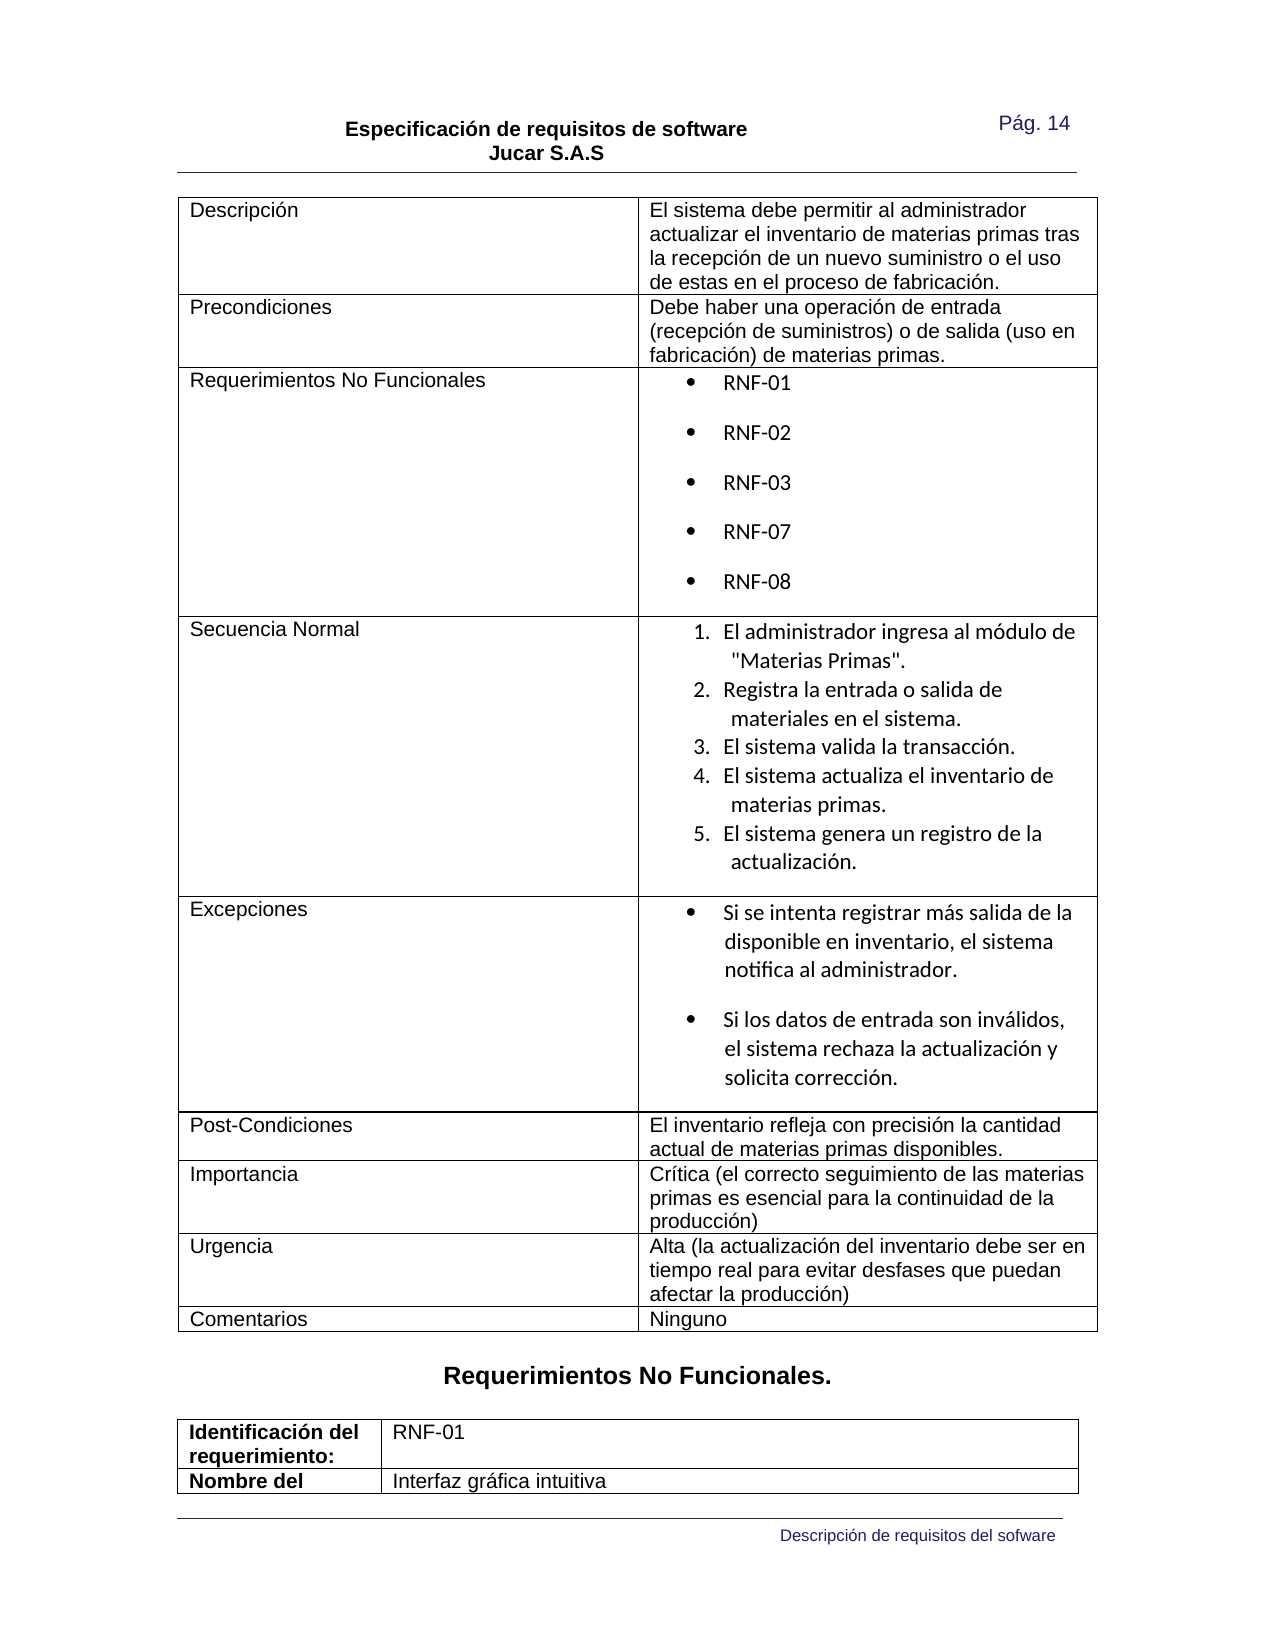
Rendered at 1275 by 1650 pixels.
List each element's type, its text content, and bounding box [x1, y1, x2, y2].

table_cell RNF-01 RNF-02 RNF-03 RNF-07 RNF-08 [639, 368, 1097, 616]
table_cell Precondiciones [179, 295, 638, 367]
table_cell Urgencia [179, 1234, 638, 1306]
table_cell Excepciones [179, 897, 638, 1111]
table_cell Si se intenta registrar más salida de la disponible en inventario, el sistema notifica al administrador. Si los datos de entrada son inválidos, el sistema rechaza la actualización y solicita corrección. [639, 897, 1097, 1111]
table_cell El sistema debe permitir al administrador actualizar el inventario de materias primas tras la recepción de un nuevo suministro o el uso de estas en el proceso de fabricación. [639, 198, 1097, 294]
table_cell Alta (la actualización del inventario debe ser en tiempo real para evitar desfases que puedan afectar la producción) [639, 1234, 1097, 1306]
table_header RNF-01 [382, 1420, 1078, 1467]
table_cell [178, 1469, 381, 1492]
table_cell Importancia [179, 1161, 638, 1233]
table_cell Requerimientos No Funcionales [179, 368, 638, 616]
table_header Identificación del requerimiento: [178, 1420, 381, 1467]
table_cell Comentarios [179, 1307, 638, 1331]
table_cell Secuencia Normal [179, 617, 638, 896]
table_cell Post-Condiciones [179, 1113, 638, 1160]
table_cell Descripción [179, 198, 638, 294]
table_cell Debe haber una operación de entrada (recepción de suministros) o de salida (uso en fabricación) de materias primas. [639, 295, 1097, 367]
table_cell El inventario refleja con precisión la cantidad actual de materias primas disponibles. [639, 1113, 1097, 1160]
text Requerimientos No Funcionales. [177, 1361, 1098, 1390]
table_cell Crítica (el correcto seguimiento de las materias primas es esencial para la continuidad de la producción) [639, 1161, 1097, 1233]
table_cell Ninguno [639, 1307, 1097, 1331]
table_cell El administrador ingresa al módulo de "Materias Primas". Registra la entrada o salida de materiales en el sistema. El sistema valida la transacción. El sistema actualiza el inventario de materias primas. El sistema genera un registro de la actualización. [639, 617, 1097, 896]
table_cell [382, 1469, 1078, 1492]
